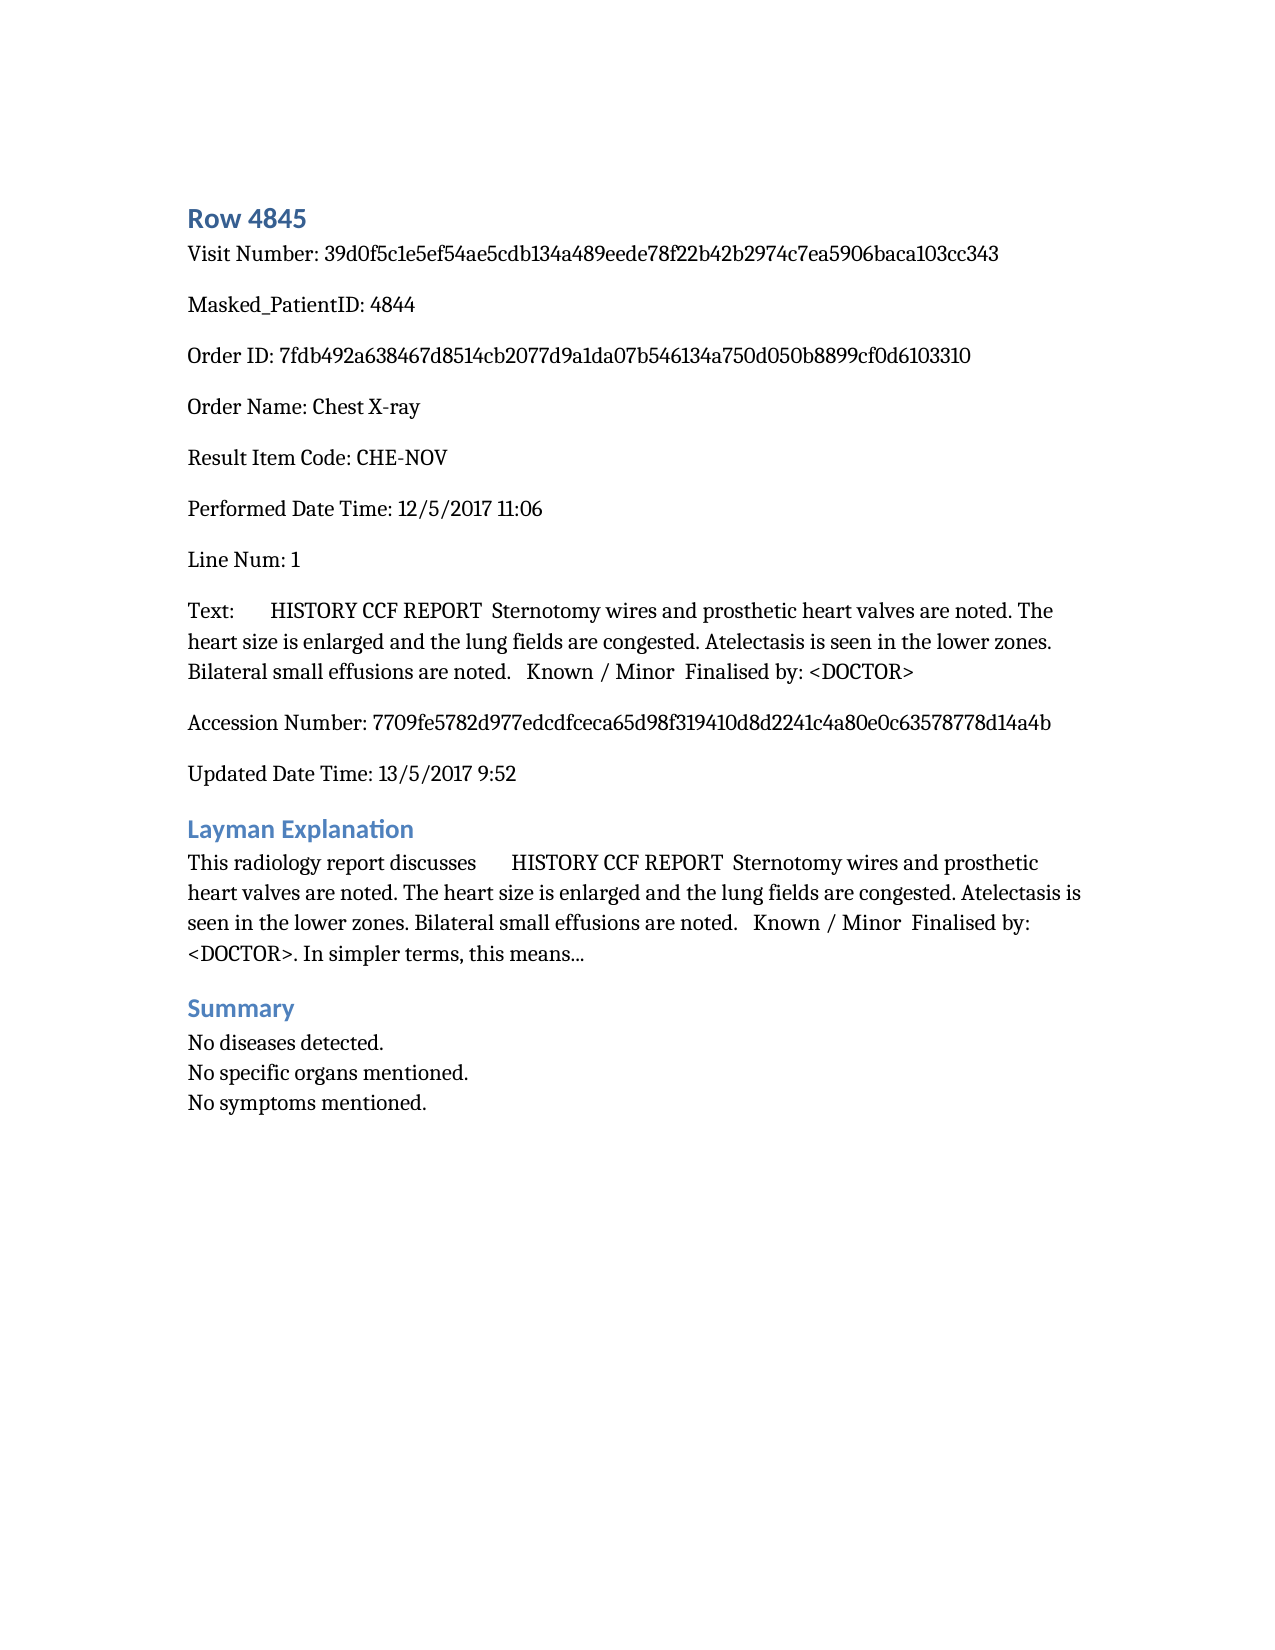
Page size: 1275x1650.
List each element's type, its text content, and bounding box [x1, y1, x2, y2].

subtitle Summary [187, 991, 1087, 1024]
text Order ID: 7fdb492a638467d8514cb2077d9a1da07b546134a750d050b8899cf0d6103310 [187, 343, 1087, 369]
subtitle Row 4845 [187, 200, 1087, 236]
text Visit Number: 39d0f5c1e5ef54ae5cdb134a489eede78f22b42b2974c7ea5906baca103cc343 [187, 241, 1087, 267]
text No diseases detected. No specific organs mentioned. No symptoms mentioned. [187, 1029, 1087, 1116]
text Result Item Code: CHE-NOV [187, 445, 1087, 471]
text Text: HISTORY CCF REPORT Sternotomy wires and prosthetic heart valves are noted. The heart size is enlarged and the lung fields are congested. Atelectasis is seen in the lower zones. Bilateral small effusions are noted. Known / Minor Finalised by: <DOCTOR> [187, 598, 1087, 685]
text This radiology report discusses HISTORY CCF REPORT Sternotomy wires and prosthetic heart valves are noted. The heart size is enlarged and the lung fields are congested. Atelectasis is seen in the lower zones. Bilateral small effusions are noted. Known / Minor Finalised by: <DOCTOR>. In simpler terms, this means... [187, 850, 1087, 967]
text Accession Number: 7709fe5782d977edcdfceca65d98f319410d8d2241c4a80e0c63578778d14a4b [187, 710, 1087, 736]
text Masked_PatientID: 4844 [187, 292, 1087, 318]
text Line Num: 1 [187, 547, 1087, 573]
text Performed Date Time: 12/5/2017 11:06 [187, 496, 1087, 522]
subtitle Layman Explanation [187, 812, 1087, 845]
text Updated Date Time: 13/5/2017 9:52 [187, 761, 1087, 787]
text Order Name: Chest X-ray [187, 394, 1087, 420]
